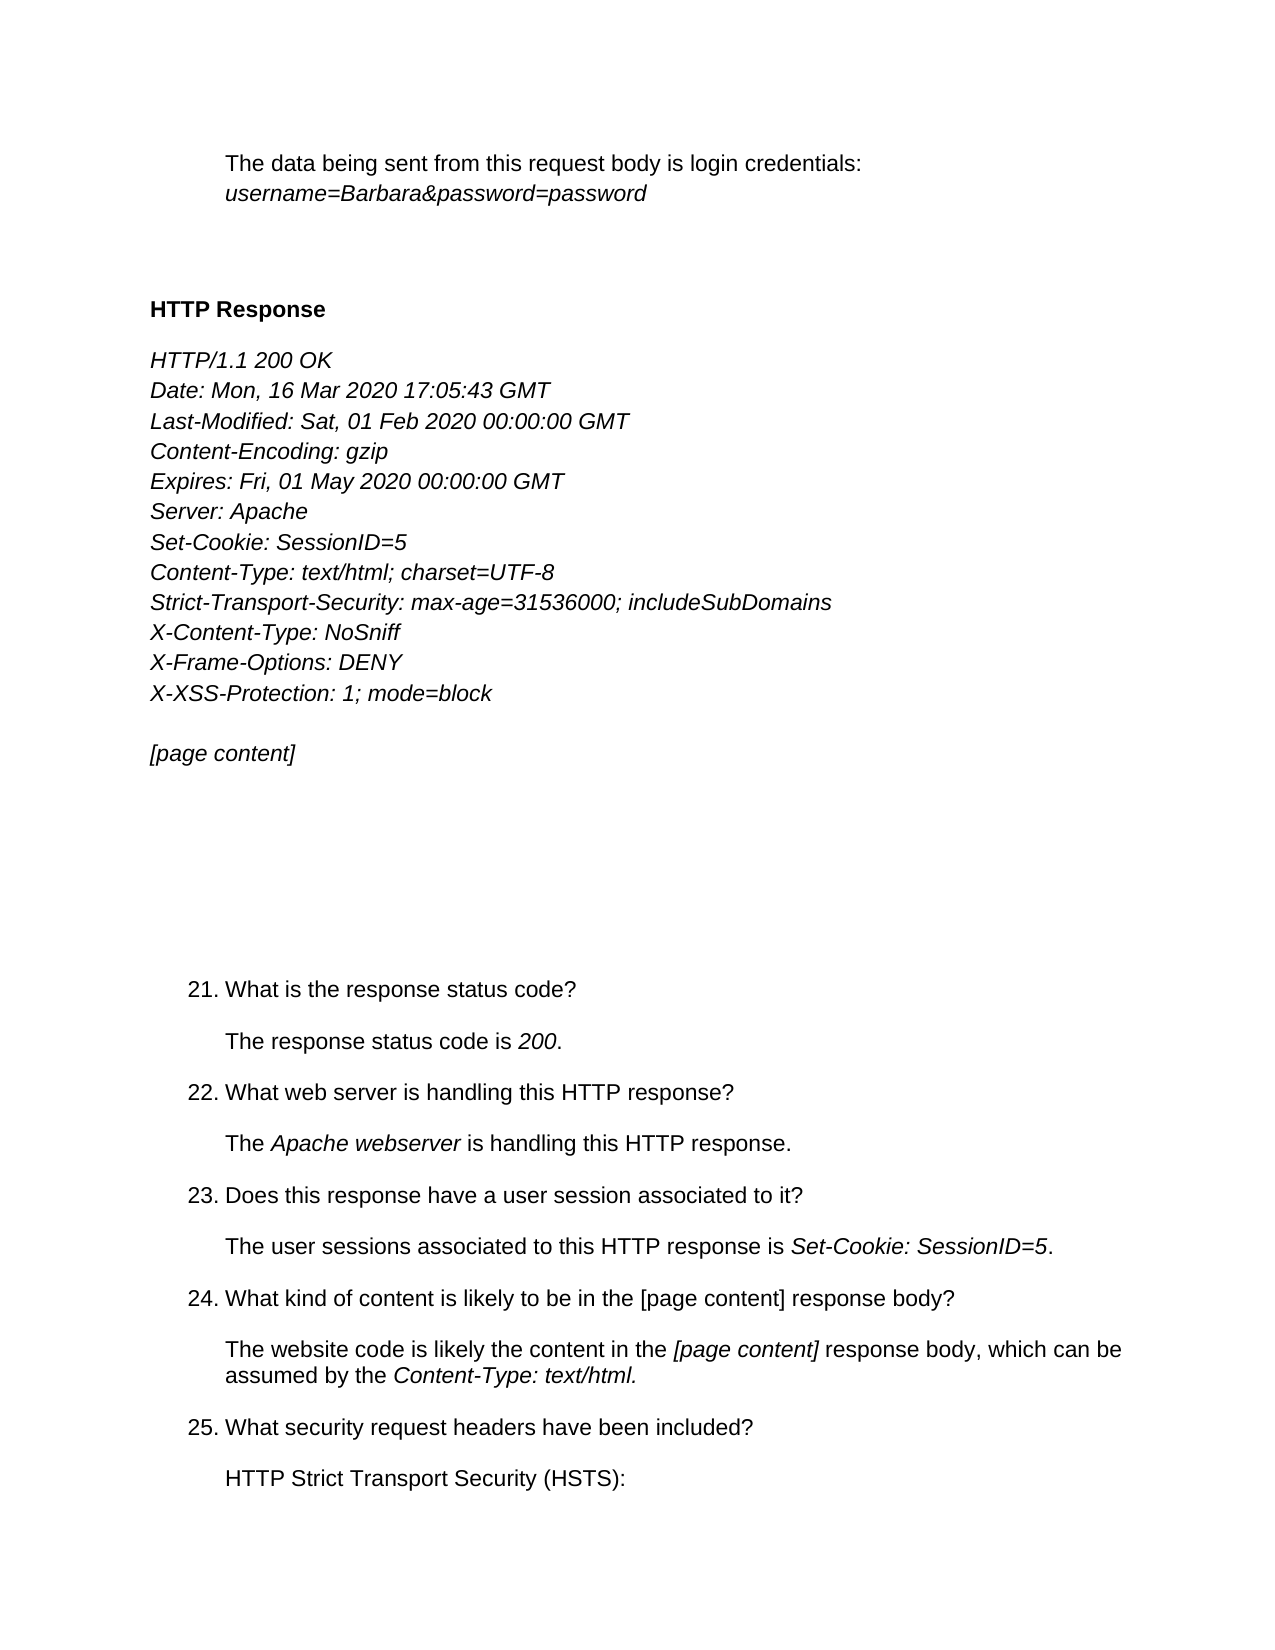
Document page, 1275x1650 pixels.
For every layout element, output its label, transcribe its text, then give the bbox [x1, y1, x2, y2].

text X-Content-Type: NoSniff [150, 619, 1125, 645]
text The data being sent from this request body is login credentials: [150, 150, 1125, 176]
text The Apache webserver is handling this HTTP response. [225, 1130, 1125, 1157]
text [page content] [150, 740, 1125, 766]
text Content-Type: text/html; charset=UTF-8 [150, 559, 1125, 585]
text X-XSS-Protection: 1; mode=block [150, 679, 1125, 706]
list What kind of content is likely to be in the [page content] response body? [187, 1284, 1125, 1311]
text The user sessions associated to this HTTP response is Set-Cookie: SessionID=5. [225, 1233, 1125, 1259]
text HTTP Response [150, 296, 1125, 322]
text Date: Mon, 16 Mar 2020 17:05:43 GMT [150, 377, 1125, 404]
list Does this response have a user session associated to it? [187, 1182, 1125, 1208]
text Expires: Fri, 01 May 2020 00:00:00 GMT [150, 468, 1125, 494]
text The website code is likely the content in the [page content] response body, which can be assumed by the Content-Type: text/html. [225, 1336, 1125, 1388]
list What web server is handling this HTTP response? [187, 1079, 1125, 1105]
text Content-Encoding: gzip [150, 438, 1125, 464]
list What is the response status code? [187, 976, 1125, 1003]
text username=Barbara&password=password [150, 180, 1125, 207]
text HTTP Strict Transport Security (HSTS): [150, 1465, 1125, 1491]
text HTTP/1.1 200 OK [150, 347, 1125, 373]
text Last-Modified: Sat, 01 Feb 2020 00:00:00 GMT [150, 408, 1125, 434]
text Server: Apache [150, 498, 1125, 524]
list What security request headers have been included? [187, 1413, 1125, 1440]
text Set-Cookie: SessionID=5 [150, 528, 1125, 555]
text X-Frame-Options: DENY [150, 649, 1125, 676]
text The response status code is 200. [225, 1028, 1125, 1054]
text Strict-Transport-Security: max-age=31536000; includeSubDomains [150, 589, 1125, 615]
